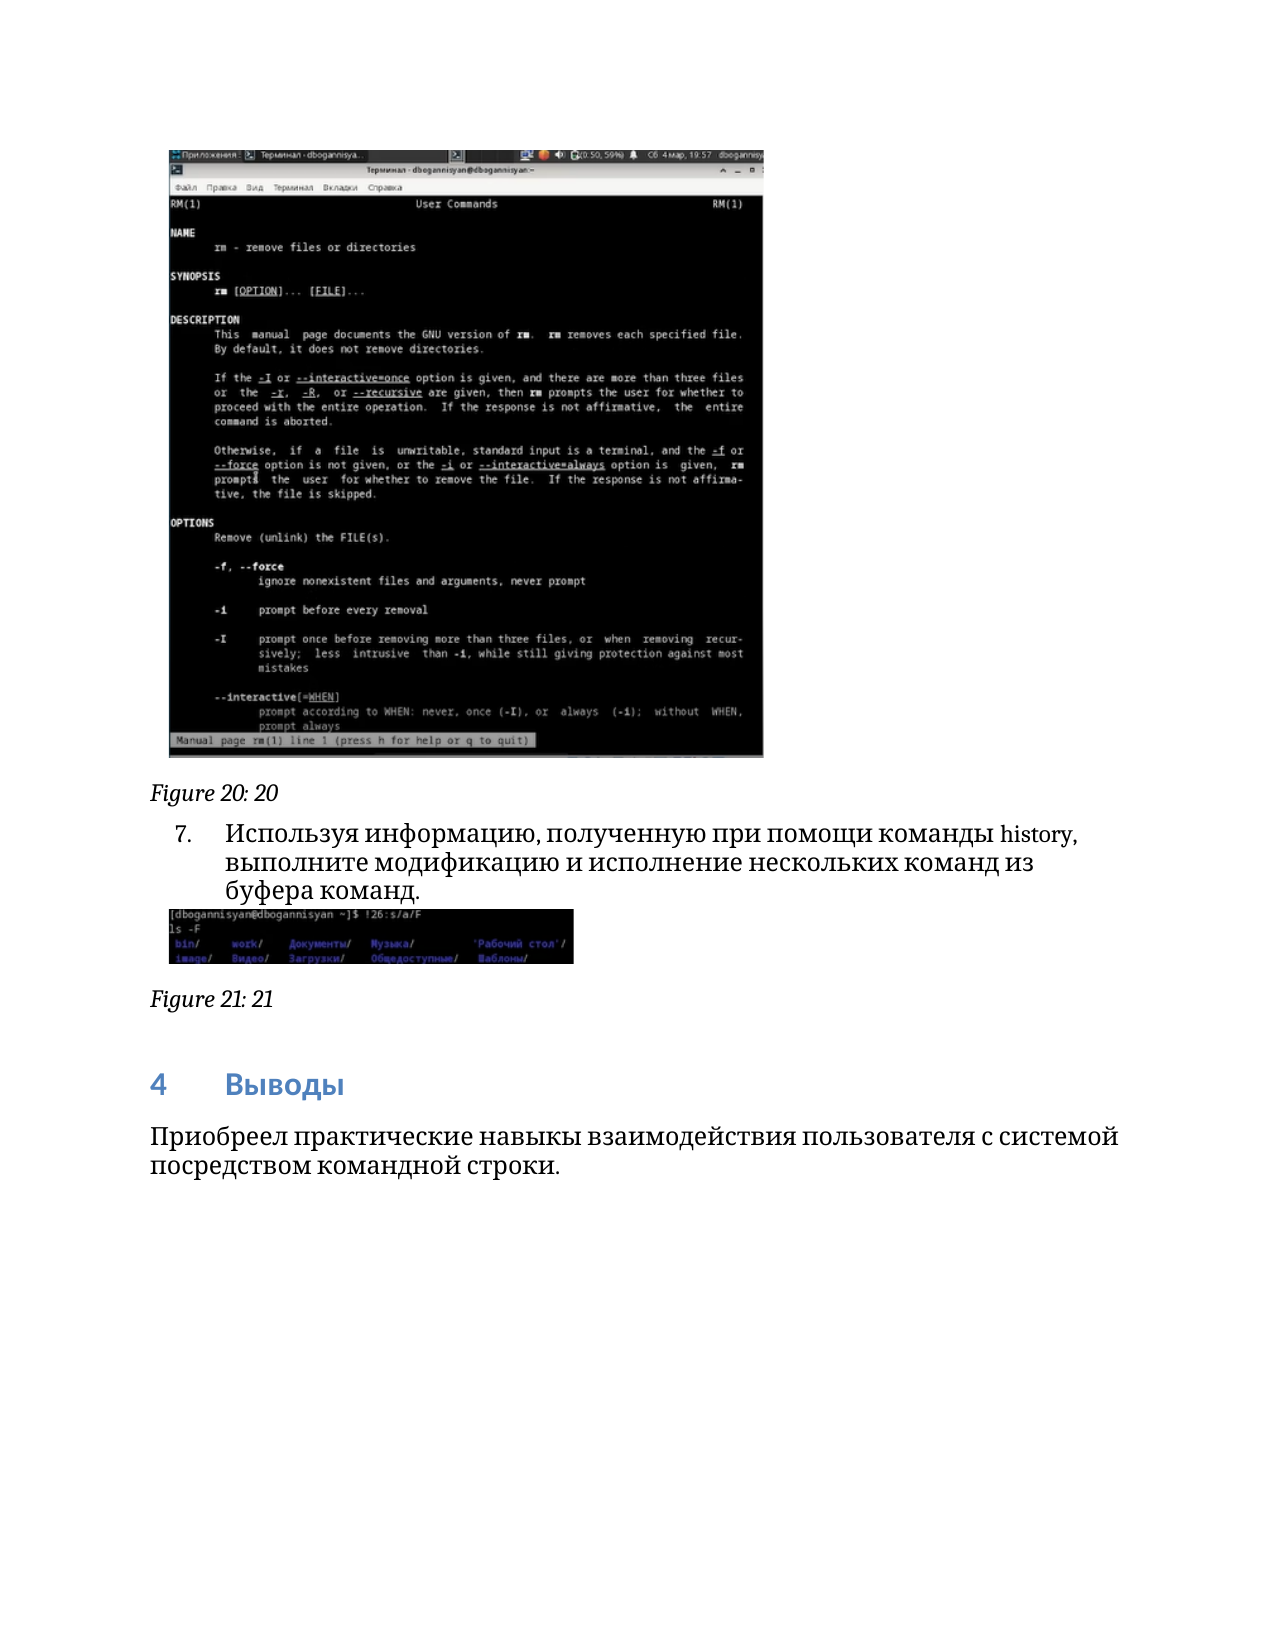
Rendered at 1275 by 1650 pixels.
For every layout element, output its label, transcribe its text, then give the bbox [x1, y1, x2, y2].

picture [168, 909, 574, 964]
subtitle 4 Выводы [150, 1063, 1125, 1104]
text Figure 21: 21 [150, 985, 1125, 1013]
text Figure 20: 20 [150, 778, 1125, 807]
text Приобреел практические навыкы взаимодействия пользователя с системой посредством командной строки. [150, 1123, 1125, 1180]
list Используя информацию, полученную при помощи команды history, выполните модификацию и исполнение нескольких команд из буфера команд. [175, 820, 1125, 906]
picture [168, 150, 764, 758]
